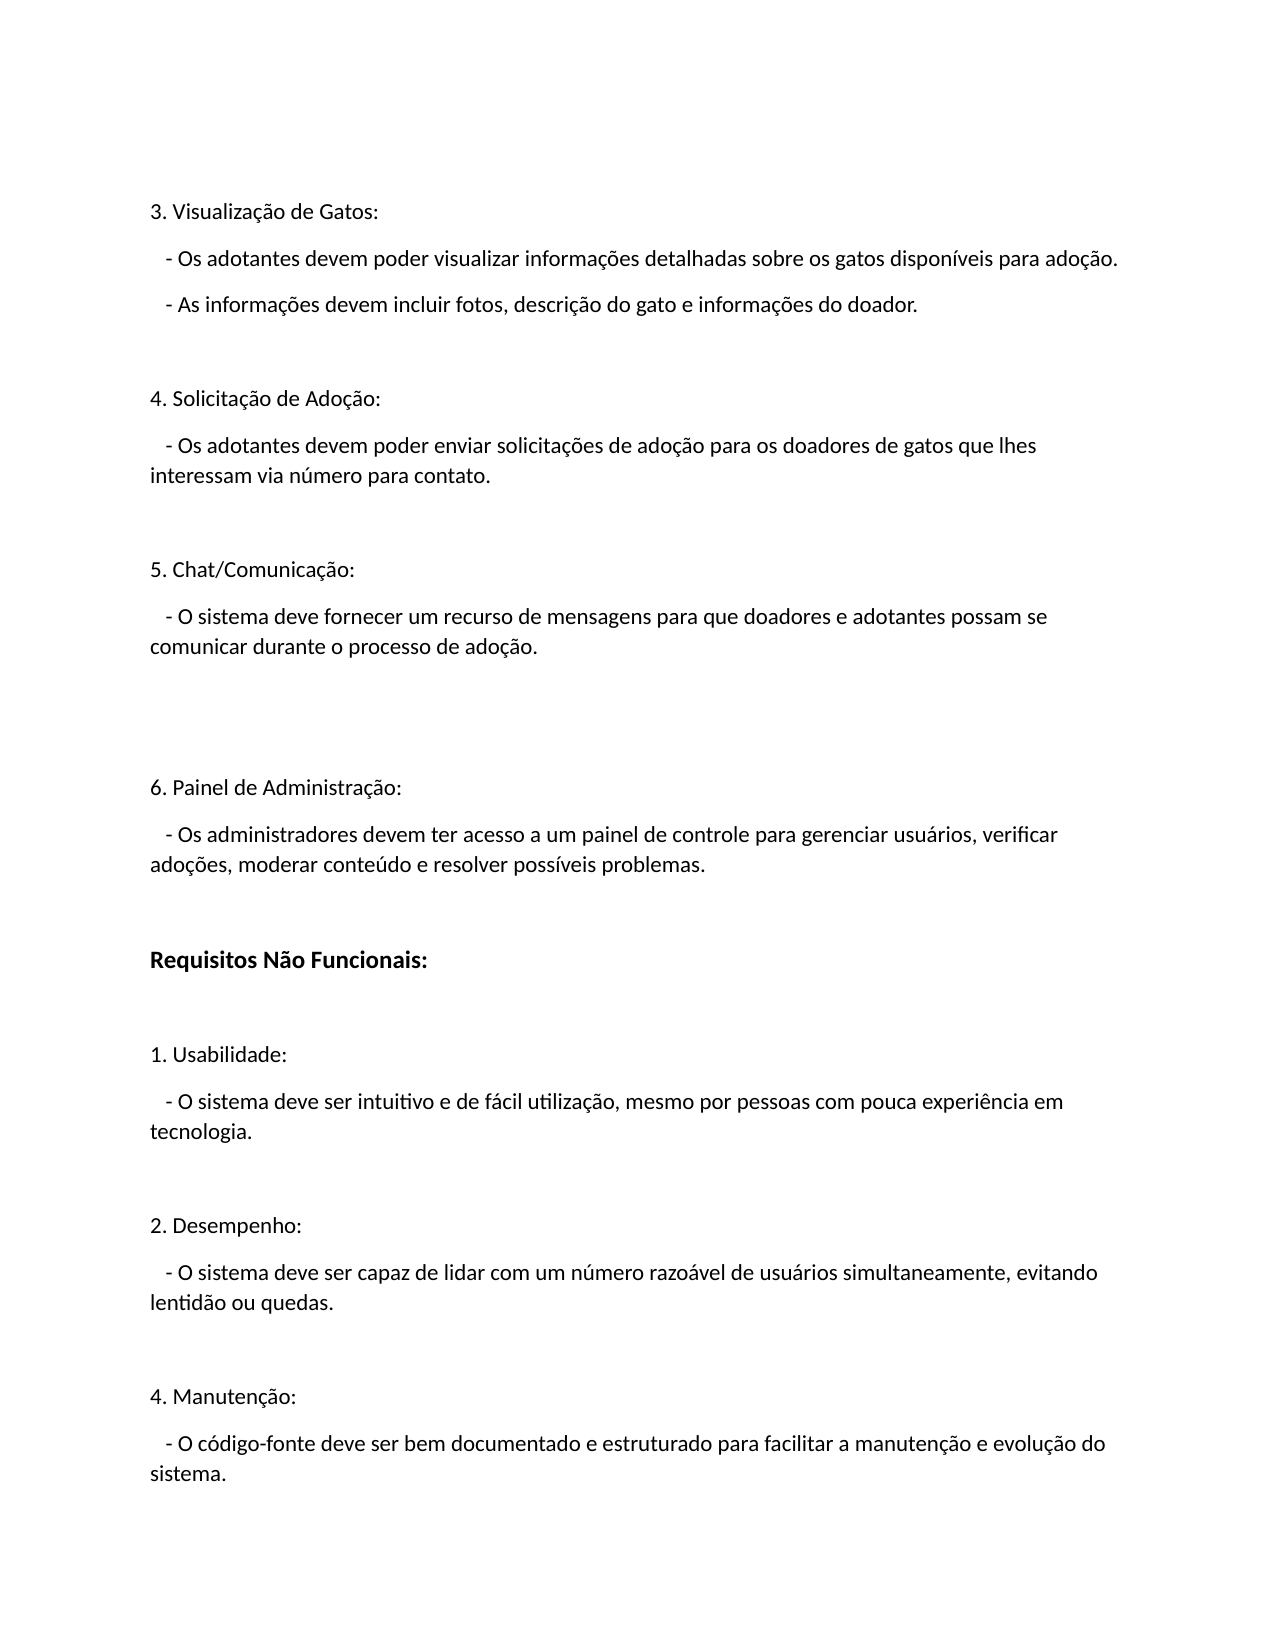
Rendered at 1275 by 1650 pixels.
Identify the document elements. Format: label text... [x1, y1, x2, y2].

text - Os adotantes devem poder visualizar informações detalhadas sobre os gatos disponíveis para adoção. [150, 244, 1125, 272]
text - O código-fonte deve ser bem documentado e estruturado para facilitar a manutenção e evolução do sistema. [150, 1429, 1125, 1487]
text 6. Painel de Administração: [150, 773, 1125, 801]
text - O sistema deve ser intuitivo e de fácil utilização, mesmo por pessoas com pouca experiência em tecnologia. [150, 1087, 1125, 1145]
text - As informações devem incluir fotos, descrição do gato e informações do doador. [150, 291, 1125, 319]
text 1. Usabilidade: [150, 1040, 1125, 1068]
text Requisitos Não Funcionais: [150, 944, 1125, 974]
text 4. Solicitação de Adoção: [150, 384, 1125, 412]
text - O sistema deve ser capaz de lidar com um número razoável de usuários simultaneamente, evitando lentidão ou quedas. [150, 1258, 1125, 1316]
text - Os adotantes devem poder enviar solicitações de adoção para os doadores de gatos que lhes interessam via número para contato. [150, 431, 1125, 489]
text - Os administradores devem ter acesso a um painel de controle para gerenciar usuários, verificar adoções, moderar conteúdo e resolver possíveis problemas. [150, 820, 1125, 878]
text 5. Chat/Comunicação: [150, 555, 1125, 583]
text 4. Manutenção: [150, 1382, 1125, 1410]
text - O sistema deve fornecer um recurso de mensagens para que doadores e adotantes possam se comunicar durante o processo de adoção. [150, 602, 1125, 660]
text 3. Visualização de Gatos: [150, 197, 1125, 225]
text 2. Desempenho: [150, 1211, 1125, 1239]
